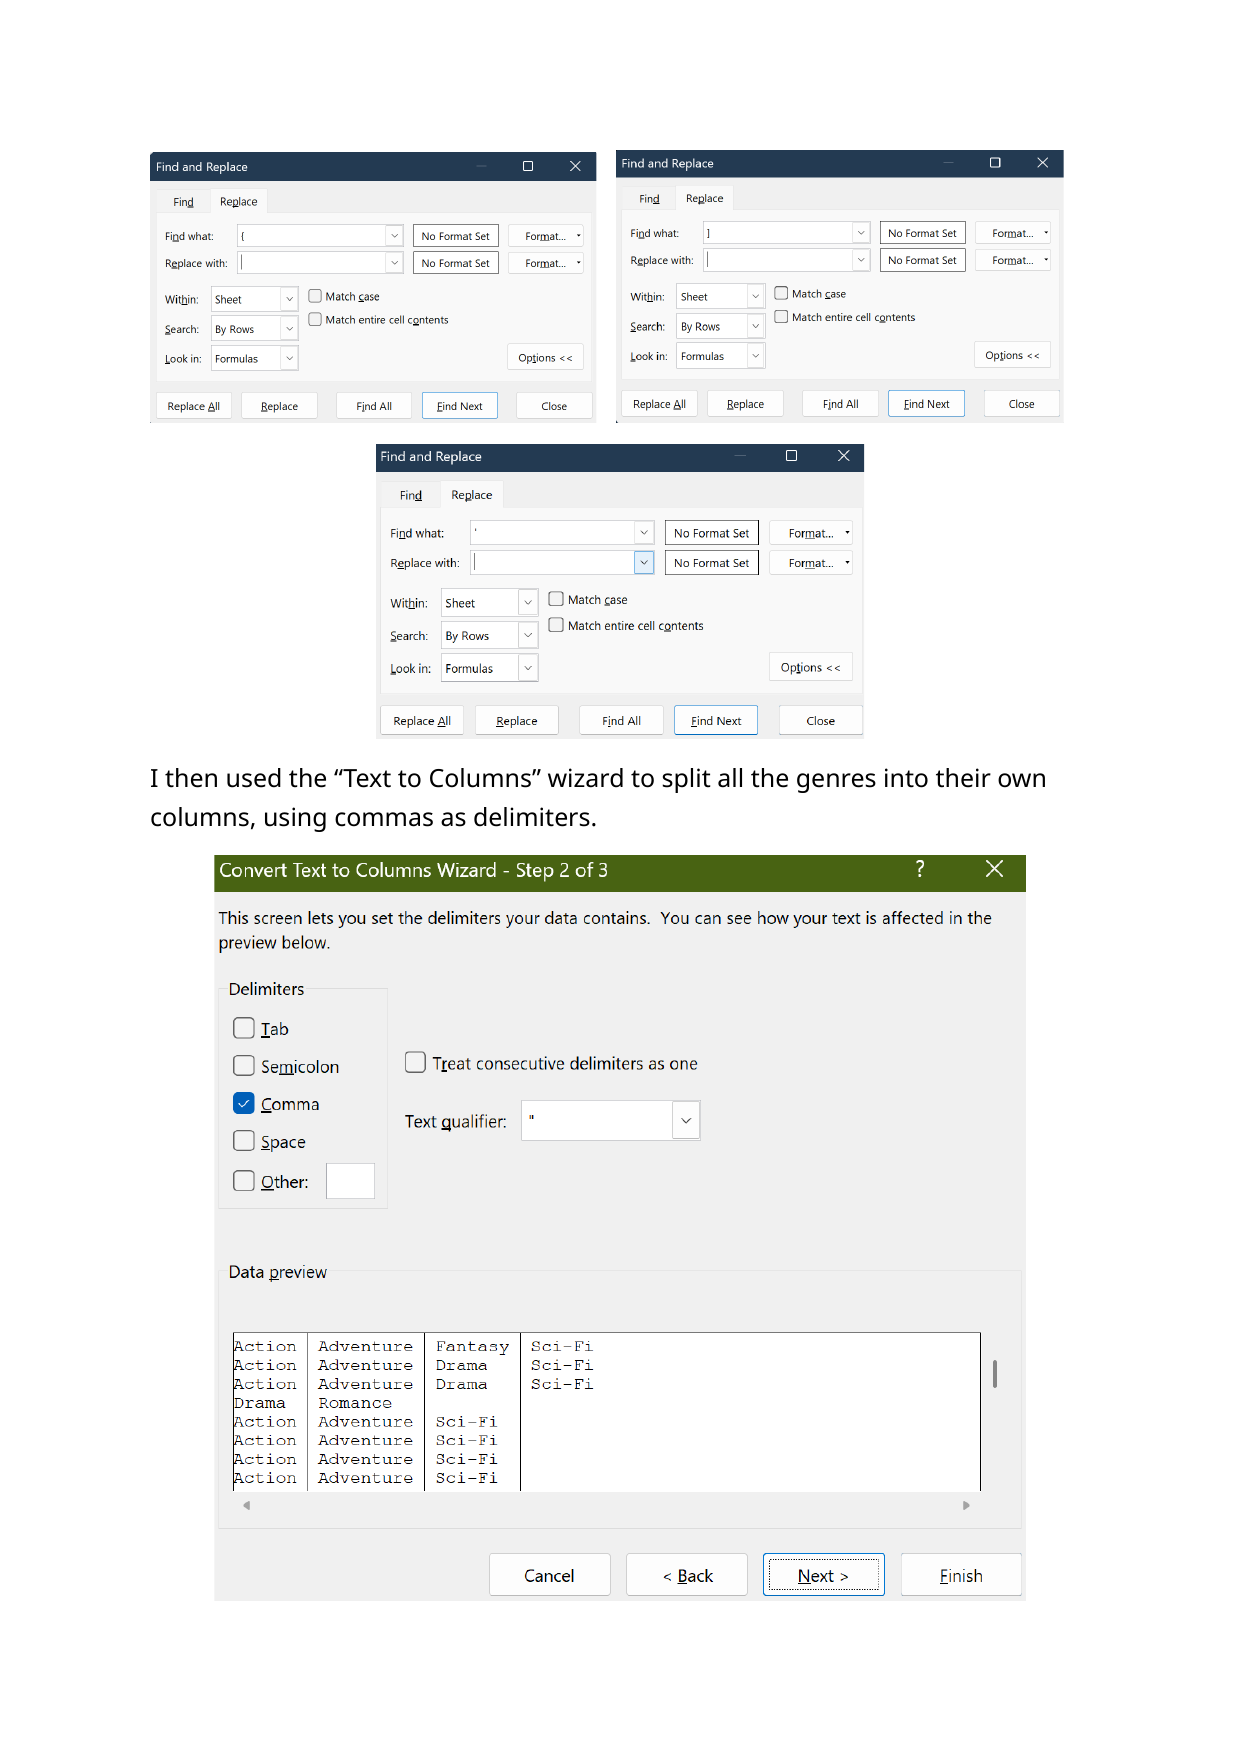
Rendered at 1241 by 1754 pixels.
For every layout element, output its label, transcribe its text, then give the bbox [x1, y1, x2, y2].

picture [376, 444, 865, 739]
picture [616, 150, 1064, 423]
picture [214, 855, 1026, 1601]
text I then used the “Text to Columns” wizard to split all the genres into their own columns, using commas as delimiters. [150, 760, 1090, 833]
picture [150, 152, 597, 423]
